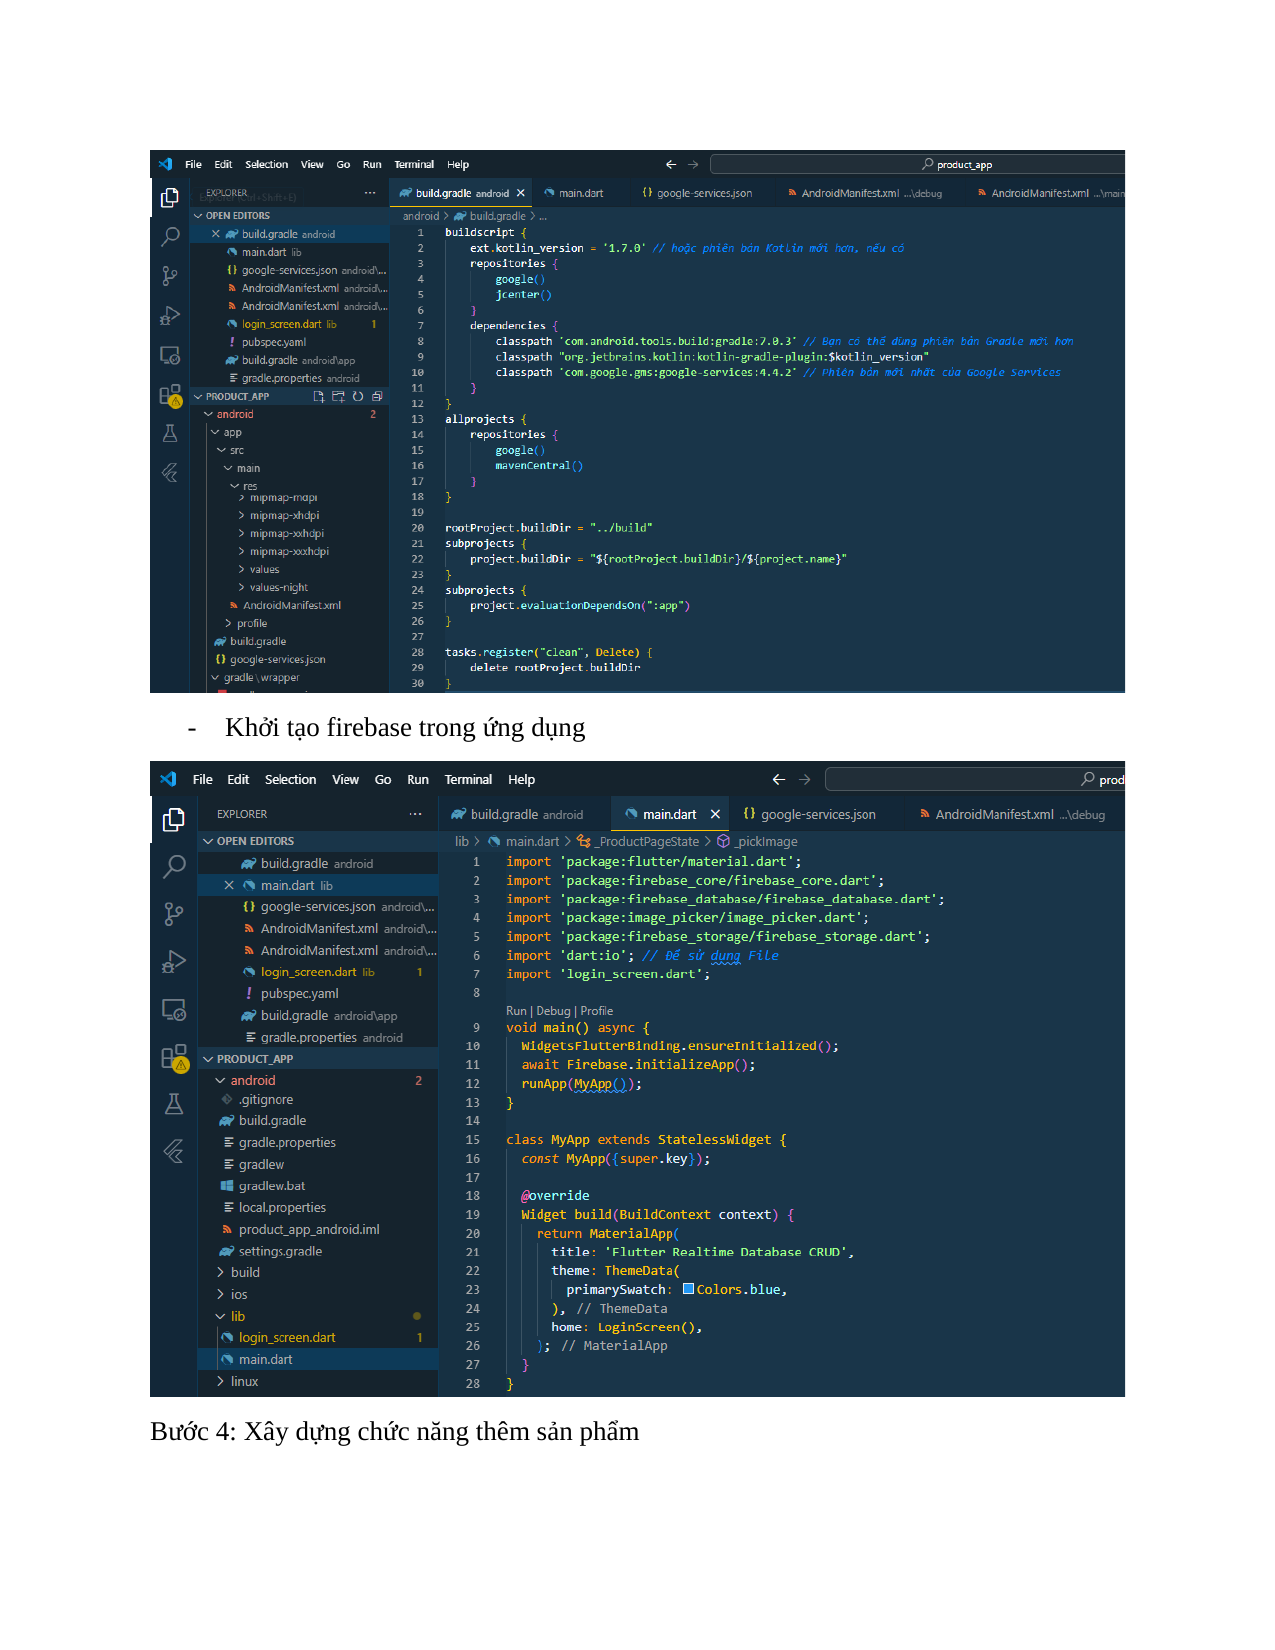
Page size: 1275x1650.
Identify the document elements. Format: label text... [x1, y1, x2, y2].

list Khởi tạo firebase trong ứng dụng [187, 711, 1125, 743]
text Bước 4: Xây dựng chức năng thêm sản phẩm [150, 1415, 1125, 1446]
picture [150, 150, 1125, 693]
picture [150, 761, 1125, 1397]
